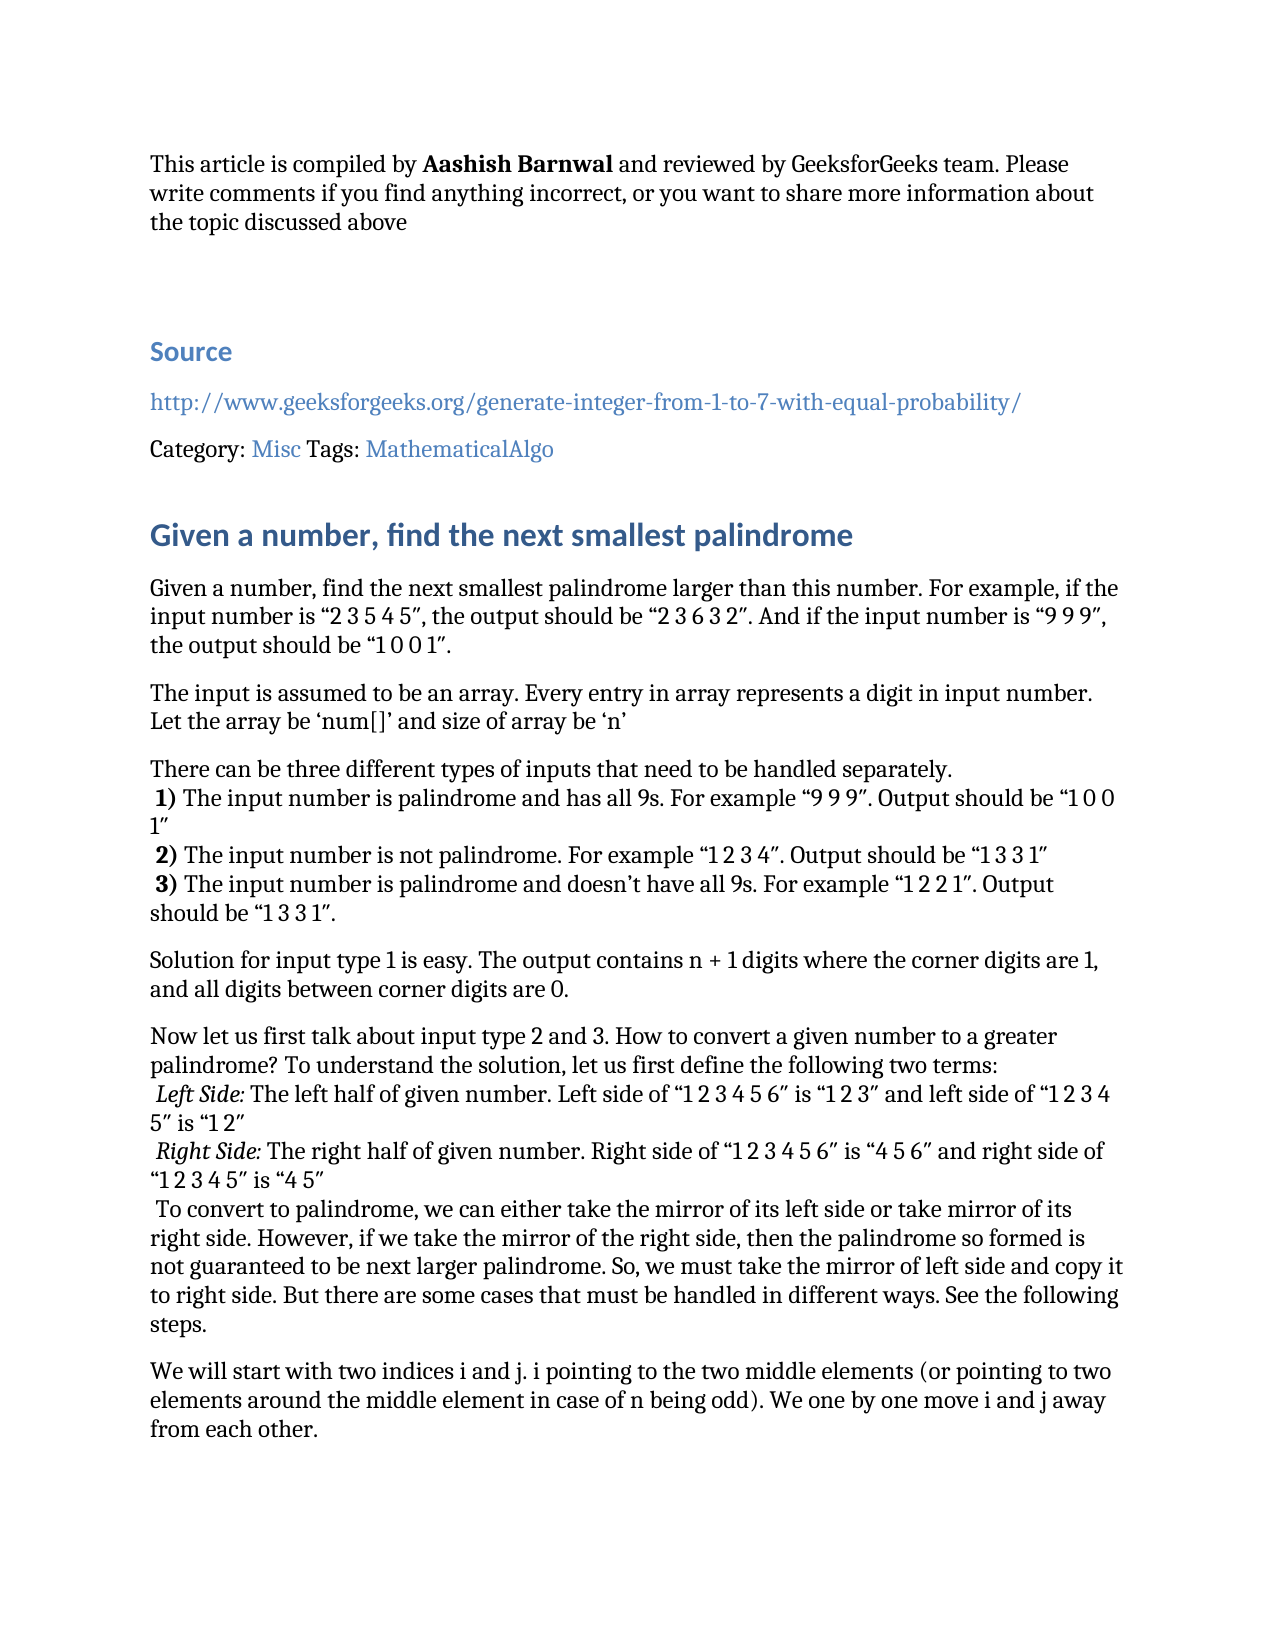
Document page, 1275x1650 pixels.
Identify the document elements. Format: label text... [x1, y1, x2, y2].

text The input is assumed to be an array. Every entry in array represents a digit in input number. Let the array be ‘num[]’ and size of array be ‘n’ [150, 678, 1125, 736]
text Solution for input type 1 is easy. The output contains n + 1 digits where the corner digits are 1, and all digits between corner digits are 0. [150, 946, 1125, 1003]
text Now let us first talk about input type 2 and 3. How to convert a given number to a greater palindrome? To understand the solution, let us first define the following two terms: Left Side: The left half of given number. Left side of “1 2 3 4 5 6″ is “1 2 3″ and left side of “1 2 3 4 5″ is “1 2″ Right Side: The right half of given number. Right side of “1 2 3 4 5 6″ is “4 5 6″ and right side of “1 2 3 4 5″ is “4 5″ To convert to palindrome, we can either take the mirror of its left side or take mirror of its right side. However, if we take the mirror of the right side, then the palindrome so formed is not guaranteed to be next larger palindrome. So, we must take the mirror of left side and copy it to right side. But there are some cases that must be handled in different ways. See the following steps. [150, 1022, 1125, 1338]
text There can be three different types of inputs that need to be handled separately. 1) The input number is palindrome and has all 9s. For example “9 9 9″. Output should be “1 0 0 1″ 2) The input number is not palindrome. For example “1 2 3 4″. Output should be “1 3 3 1″ 3) The input number is palindrome and doesn’t have all 9s. For example “1 2 2 1″. Output should be “1 3 3 1″. [150, 755, 1125, 927]
text We will start with two indices i and j. i pointing to the two middle elements (or pointing to two elements around the middle element in case of n being odd). We one by one move i and j away from each other. [150, 1357, 1125, 1443]
text This article is compiled by Aashish Barnwal and reviewed by GeeksforGeeks team. Please write comments if you find anything incorrect, or you want to share more information about the topic discussed above [150, 150, 1125, 236]
text http://www.geeksforgeeks.org/generate-integer-from-1-to-7-with-equal-probability/ [150, 388, 1125, 416]
subtitle Source [150, 333, 1125, 369]
subtitle Given a number, find the next smallest palindrome [150, 514, 1125, 555]
text Category: Misc Tags: MathematicalAlgo [150, 435, 1125, 464]
text Given a number, find the next smallest palindrome larger than this number. For example, if the input number is “2 3 5 4 5″, the output should be “2 3 6 3 2″. And if the input number is “9 9 9″, the output should be “1 0 0 1″. [150, 573, 1125, 660]
